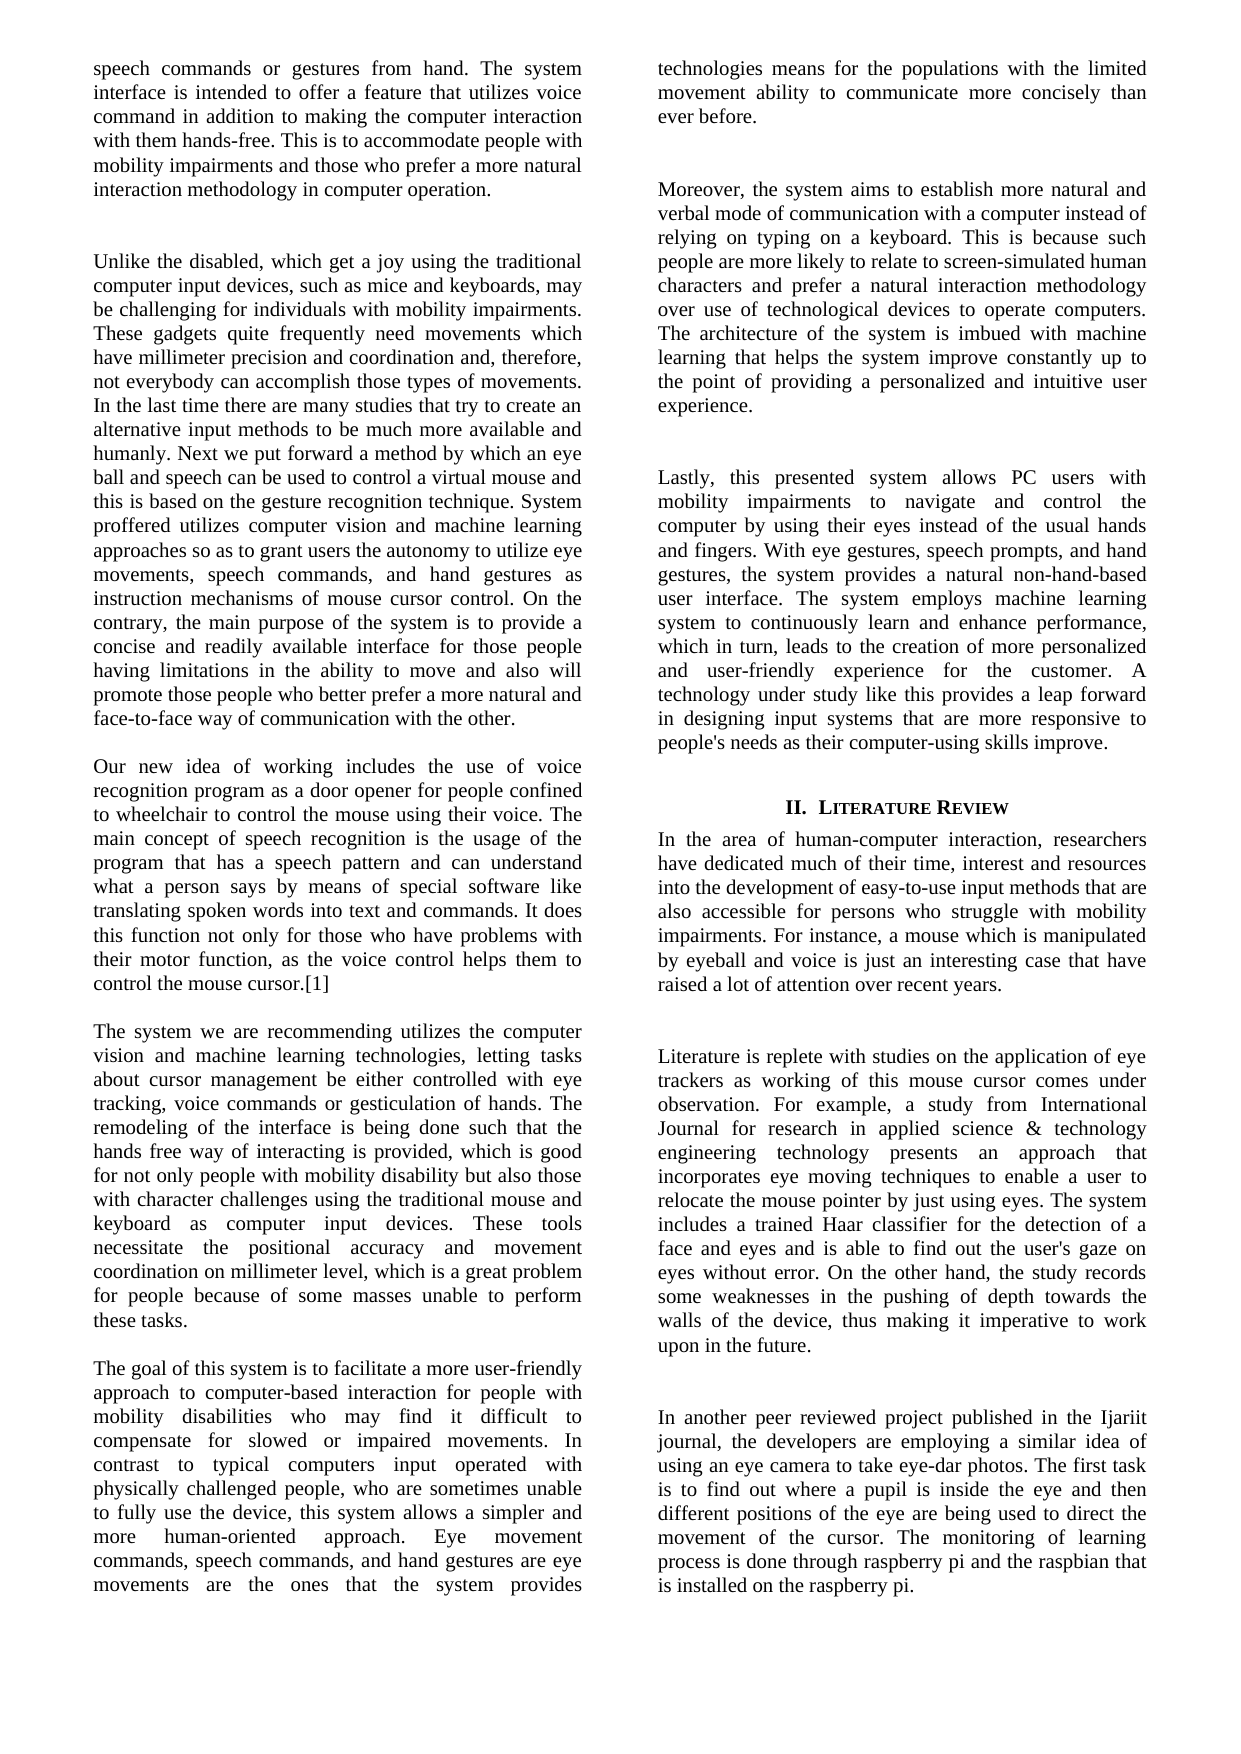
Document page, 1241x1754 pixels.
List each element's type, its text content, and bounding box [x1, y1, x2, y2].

text In the area of human-computer interaction, researchers have dedicated much of their time, interest and resources into the development of easy-to-use input methods that are also accessible for persons who struggle with mobility impairments. For instance, a mouse which is manipulated by eyeball and voice is just an interesting case that have raised a lot of attention over recent years. [658, 827, 1147, 996]
text Lastly, this presented system allows PC users with mobility impairments to navigate and control the computer by using their eyes instead of the usual hands and fingers. With eye gestures, speech prompts, and hand gestures, the system provides a natural non-hand-based user interface. The system employs machine learning system to continuously learn and enhance performance, which in turn, leads to the creation of more personalized and user-friendly experience for the customer. A technology under study like this provides a leap forward in designing input systems that are more responsive to people's needs as their computer-using skills improve. [658, 465, 1147, 754]
subtitle Literature Review [658, 795, 1147, 819]
text In another peer reviewed project published in the Ijariit journal, the developers are employing a similar idea of using an eye camera to take eye-dar photos. The first task is to find out where a pupil is inside the eye and then different positions of the eye are being used to direct the movement of the cursor. The monitoring of learning process is done through raspberry pi and the raspbian that is installed on the raspberry pi. [658, 1405, 1147, 1597]
text Literature is replete with studies on the application of eye trackers as working of this mouse cursor comes under observation. For example, a study from International Journal for research in applied science & technology engineering technology presents an approach that incorporates eye moving techniques to enable a user to relocate the mouse pointer by just using eyes. The system includes a trained Haar classifier for the detection of a face and eyes and is able to find out the user's gaze on eyes without error. On the other hand, the study records some weaknesses in the pushing of depth towards the walls of the device, thus making it imperative to work upon in the future. [658, 1044, 1147, 1357]
text Moreover, the system aims to establish more natural and verbal mode of communication with a computer instead of relying on typing on a keyboard. This is because such people are more likely to relate to screen-simulated human characters and prefer a natural interaction methodology over use of technological devices to operate computers. The architecture of the system is imbued with machine learning that helps the system improve constantly up to the point of providing a personalized and intuitive user experience. [658, 177, 1147, 417]
text The goal of this system is to facilitate a more user-friendly approach to computer-based interaction for people with mobility disabilities who may find it difficult to compensate for slowed or impaired movements. In contrast to typical computers input operated with physically challenged people, who are sometimes unable to fully use the device, this system allows a simpler and more human-oriented approach. Eye movement commands, speech commands, and hand gestures are eye movements are the ones that the system provides technologies means for the populations with the limited movement ability to communicate more concisely than ever before. [93, 1356, 583, 1596]
text Our new idea of working includes the use of voice recognition program as a door opener for people confined to wheelchair to control the mouse using their voice. The main concept of speech recognition is the usage of the program that has a speech pattern and can understand what a person says by means of special software like translating spoken words into text and commands. It does this function not only for those who have problems with their motor function, as the voice control helps them to control the mouse cursor.[1] [93, 754, 583, 995]
text Unlike the disabled, which get a joy using the traditional computer input devices, such as mice and keyboards, may be challenging for individuals with mobility impairments. These gadgets quite frequently need movements which have millimeter precision and coordination and, therefore, not everybody can accomplish those types of movements. In the last time there are many studies that try to create an alternative input methods to be much more available and humanly. Next we put forward a method by which an eye ball and speech can be used to control a virtual mouse and this is based on the gesture recognition technique. System proffered utilizes computer vision and machine learning approaches so as to grant users the autonomy to utilize eye movements, speech commands, and hand gestures as instruction mechanisms of mouse cursor control. On the contrary, the main purpose of the system is to provide a concise and readily available interface for those people having limitations in the ability to move and also will promote those people who better prefer a more natural and face-to-face way of communication with the other. [93, 249, 583, 730]
text The system we are recommending utilizes the computer vision and machine learning technologies, letting tasks about cursor management be either controlled with eye tracking, voice commands or gesticulation of hands. The remodeling of the interface is being done such that the hands free way of interacting is provided, which is good for not only people with mobility disability but also those with character challenges using the traditional mouse and keyboard as computer input devices. These tools necessitate the positional accuracy and movement coordination on millimeter level, which is a great problem for people because of some masses unable to perform these tasks. [93, 1019, 583, 1332]
